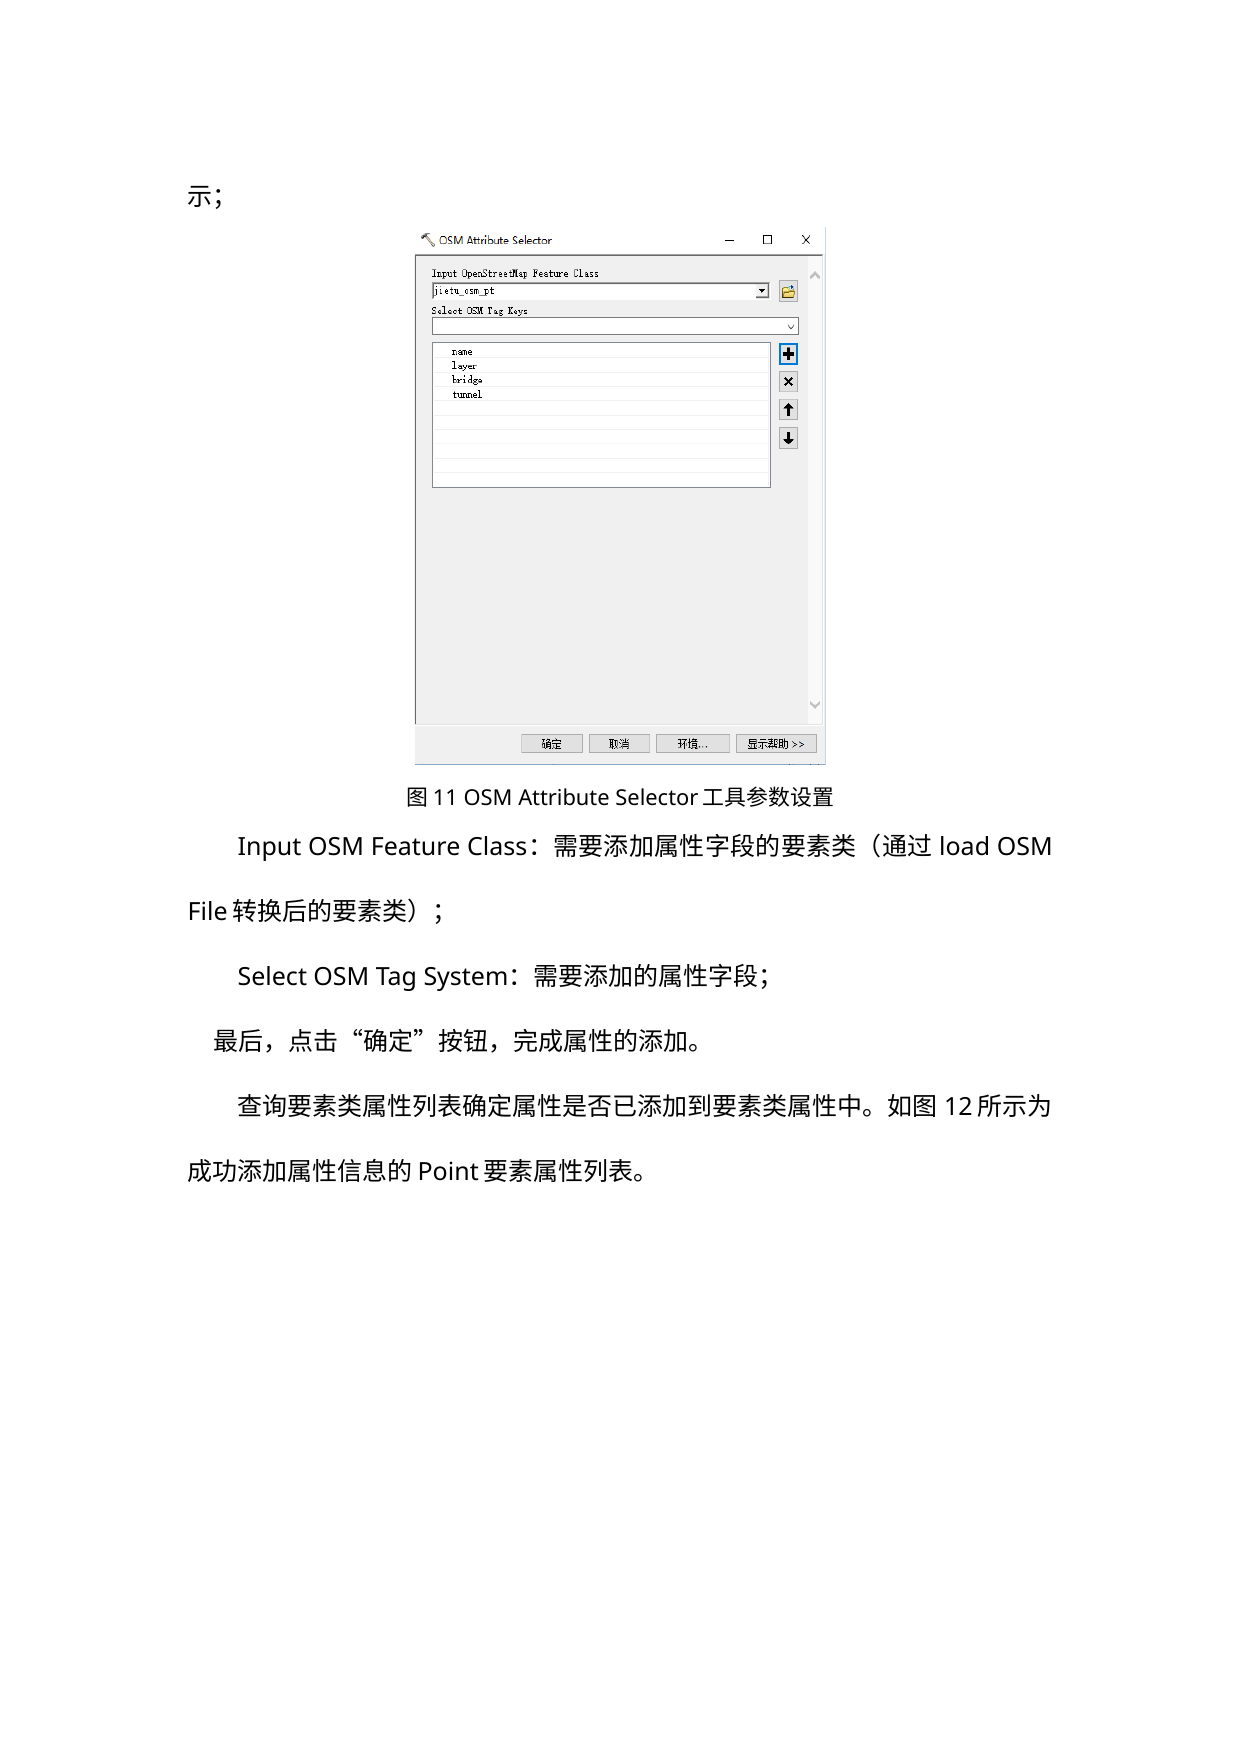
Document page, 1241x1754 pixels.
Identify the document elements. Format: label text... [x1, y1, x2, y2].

text Select OSM Tag System：需要添加的属性字段； [187, 942, 1053, 1007]
text 最后，点击“确定”按钮，完成属性的添加。 [187, 1007, 1053, 1072]
text 图11 OSM Attribute Selector工具参数设置 [187, 779, 1053, 812]
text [187, 162, 1053, 227]
picture [414, 227, 826, 765]
text Input OSM Feature Class：需要添加属性字段的要素类（通过load OSM File转换后的要素类）； [187, 812, 1053, 942]
text 查询要素类属性列表确定属性是否已添加到要素类属性中。如图12所示为成功添加属性信息的Point要素属性列表。 [187, 1072, 1053, 1202]
